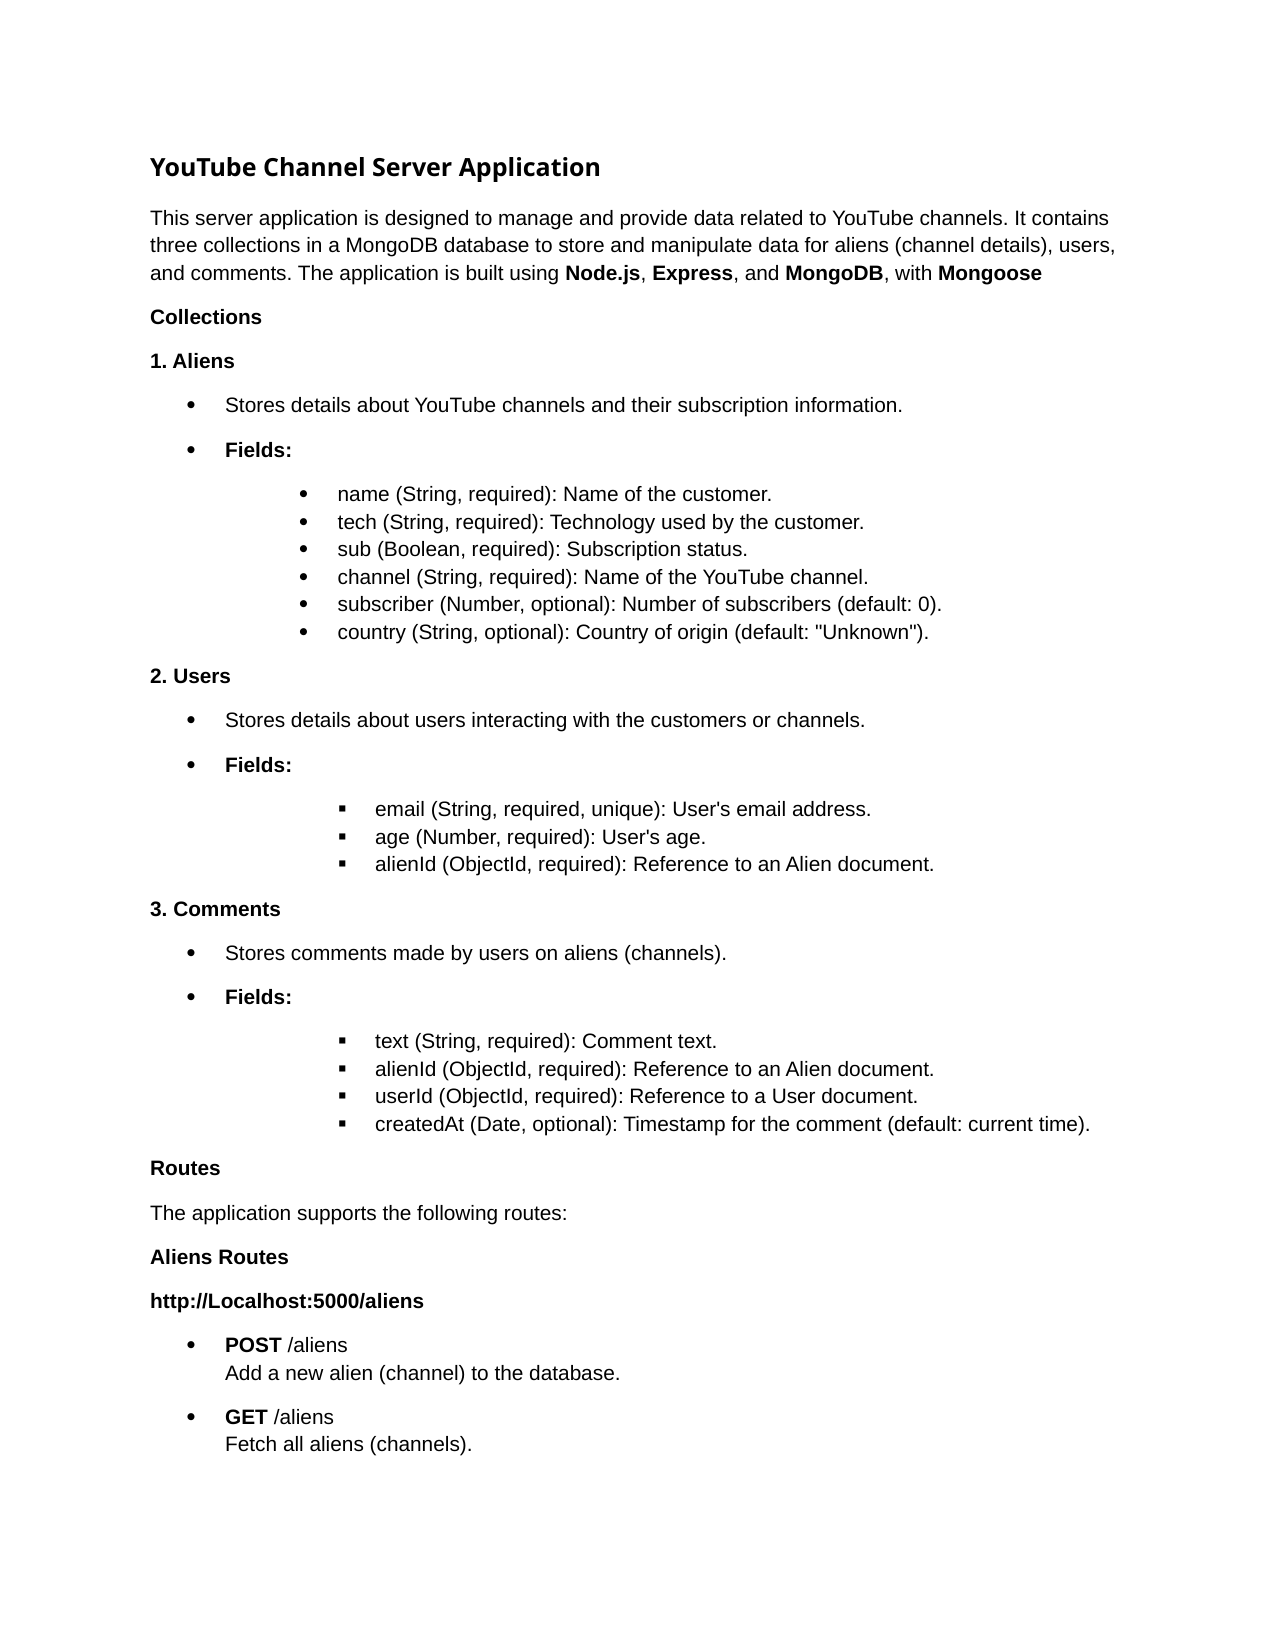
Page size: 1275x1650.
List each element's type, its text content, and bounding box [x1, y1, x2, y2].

text Routes [150, 1156, 1125, 1180]
list tech (String, required): Technology used by the customer. [300, 509, 1125, 533]
list channel (String, required): Name of the YouTube channel. [300, 565, 1125, 589]
list GET /aliens Fetch all aliens (channels). [187, 1404, 1125, 1456]
list Stores details about users interacting with the customers or channels. [187, 708, 1125, 732]
list Fields: [187, 438, 1125, 462]
list alienId (ObjectId, required): Reference to an Alien document. [337, 852, 1125, 876]
list Stores comments made by users on aliens (channels). [187, 941, 1125, 964]
list Fields: [187, 753, 1125, 777]
list POST /aliens Add a new alien (channel) to the database. [187, 1333, 1125, 1384]
list sub (Boolean, required): Subscription status. [300, 537, 1125, 561]
list email (String, required, unique): User's email address. [337, 797, 1125, 821]
text The application supports the following routes: [150, 1200, 1125, 1224]
text This server application is designed to manage and provide data related to YouTube channels. It contains three collections in a MongoDB database to store and manipulate data for aliens (channel details), users, and comments. The application is built using Node.js, Express, and MongoDB, with Mongoose [150, 206, 1125, 285]
text Collections [150, 305, 1125, 329]
list name (String, required): Name of the customer. [300, 482, 1125, 506]
text 1. Aliens [150, 349, 1125, 373]
list userId (ObjectId, required): Reference to a User document. [337, 1084, 1125, 1108]
list alienId (ObjectId, required): Reference to an Alien document. [337, 1057, 1125, 1081]
text YouTube Channel Server Application [150, 150, 1125, 184]
list createdAt (Date, optional): Timestamp for the comment (default: current time). [337, 1112, 1125, 1136]
list Stores details about YouTube channels and their subscription information. [187, 393, 1125, 417]
list text (String, required): Comment text. [337, 1029, 1125, 1053]
text 2. Users [150, 664, 1125, 688]
list subscriber (Number, optional): Number of subscribers (default: 0). [300, 592, 1125, 616]
text 3. Comments [150, 896, 1125, 920]
text http://Localhost:5000/aliens [150, 1289, 1125, 1313]
list age (Number, required): User's age. [337, 824, 1125, 848]
list country (String, optional): Country of origin (default: "Unknown"). [300, 620, 1125, 644]
text Aliens Routes [150, 1244, 1125, 1268]
list Fields: [187, 985, 1125, 1009]
